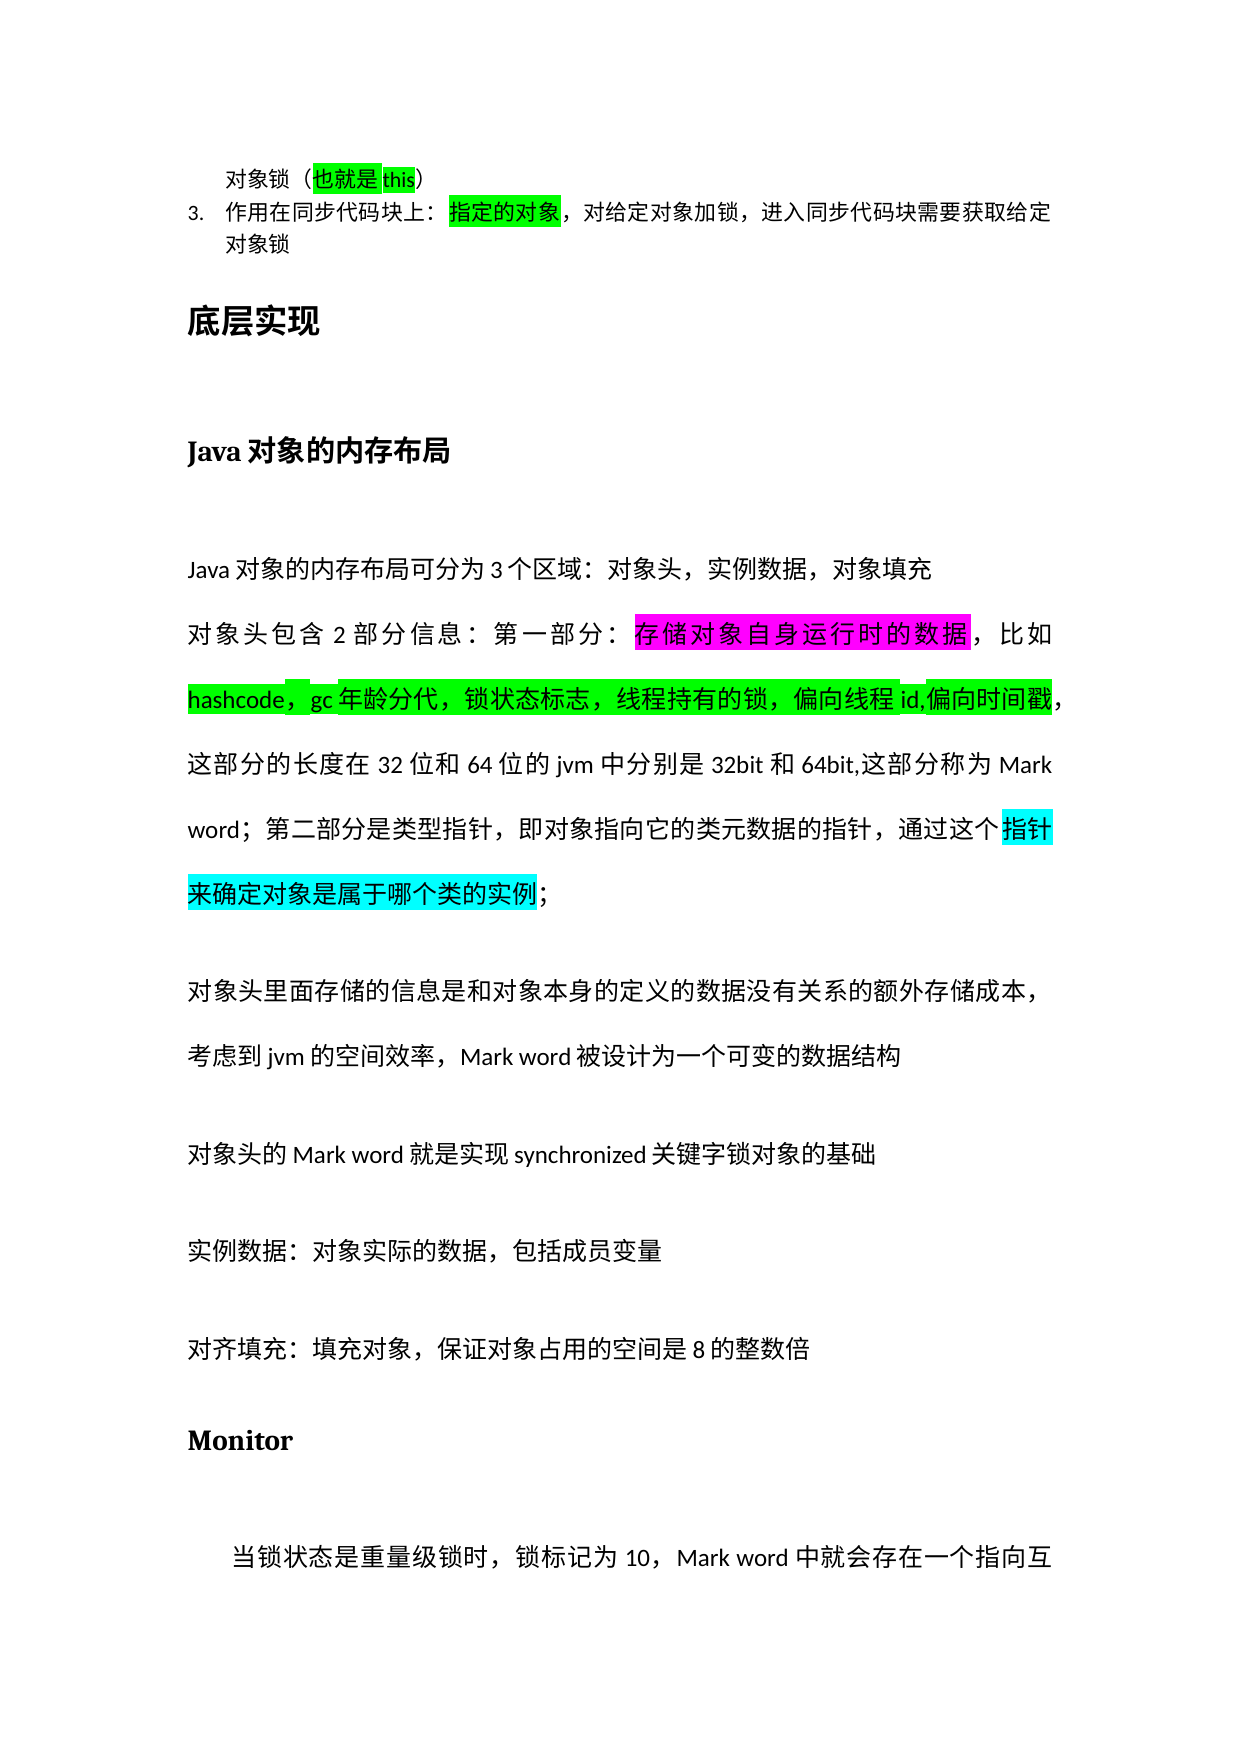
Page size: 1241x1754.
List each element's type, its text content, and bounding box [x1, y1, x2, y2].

subtitle Monitor [187, 1409, 1053, 1474]
text 对象头包含2部分信息：第一部分：存储对象自身运行时的数据，比如hashcode，gc年龄分代，锁状态标志，线程持有的锁，偏向线程id,偏向时间戳，这部分的长度在32位和64位的jvm中分别是32bit和64bit,这部分称为Mark word；第二部分是类型指针，即对象指向它的类元数据的指针，通过这个指针来确定对象是属于哪个类的实例； [187, 600, 1053, 925]
text 实例数据：对象实际的数据，包括成员变量 [187, 1217, 1053, 1282]
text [187, 1523, 1053, 1588]
text Java对象的内存布局可分为3个区域：对象头，实例数据，对象填充 [187, 535, 1053, 600]
subtitle 底层实现 [187, 287, 1053, 352]
text 对象头的Mark word就是实现synchronized关键字锁对象的基础 [187, 1120, 1053, 1185]
list 作用在同步代码块上：指定的对象，对给定对象加锁，进入同步代码块需要获取给定对象锁 [187, 194, 1053, 259]
text 对象头里面存储的信息是和对象本身的定义的数据没有关系的额外存储成本，考虑到jvm的空间效率，Mark word被设计为一个可变的数据结构 [187, 957, 1053, 1087]
subtitle Java对象的内存布局 [187, 416, 1053, 481]
text 对齐填充：填充对象，保证对象占用的空间是8的整数倍 [187, 1315, 1053, 1380]
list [187, 162, 1053, 194]
